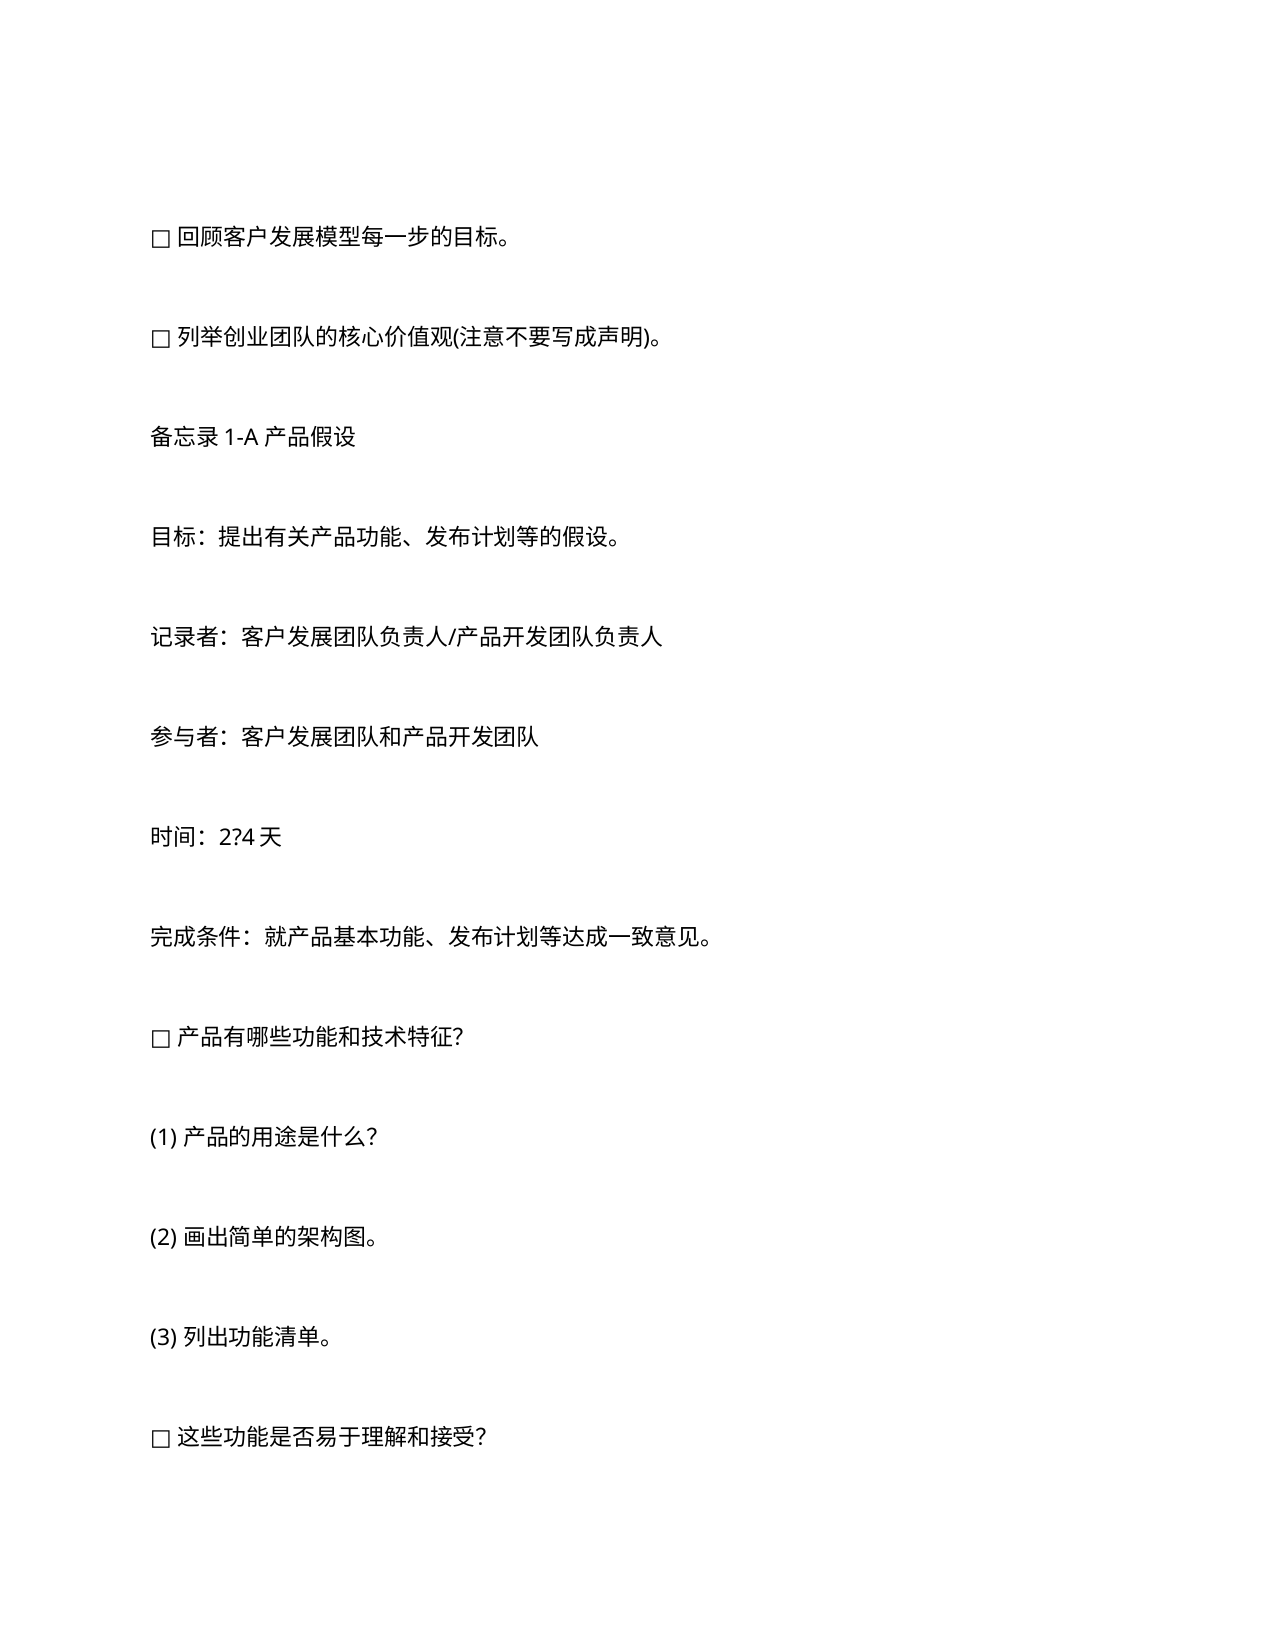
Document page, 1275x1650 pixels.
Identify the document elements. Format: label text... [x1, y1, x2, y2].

text □ 回顾客户发展模型每一步的目标。 [150, 225, 1125, 250]
text (3) 列出功能清单。 [150, 1325, 1125, 1350]
text □ 这些功能是否易于理解和接受？ [150, 1425, 1125, 1450]
text 备忘录1-A 产品假设 [150, 425, 1125, 450]
text 参与者：客户发展团队和产品开发团队 [150, 725, 1125, 750]
text □ 列举创业团队的核心价值观(注意不要写成声明)。 [150, 325, 1125, 350]
text 时间：2?4天 [150, 825, 1125, 850]
text 记录者：客户发展团队负责人/产品开发团队负责人 [150, 625, 1125, 650]
text 完成条件：就产品基本功能、发布计划等达成一致意见。 [150, 925, 1125, 950]
text (1) 产品的用途是什么？ [150, 1125, 1125, 1150]
text (2) 画出简单的架构图。 [150, 1225, 1125, 1250]
text □ 产品有哪些功能和技术特征？ [150, 1025, 1125, 1050]
text 目标：提出有关产品功能、发布计划等的假设。 [150, 525, 1125, 550]
